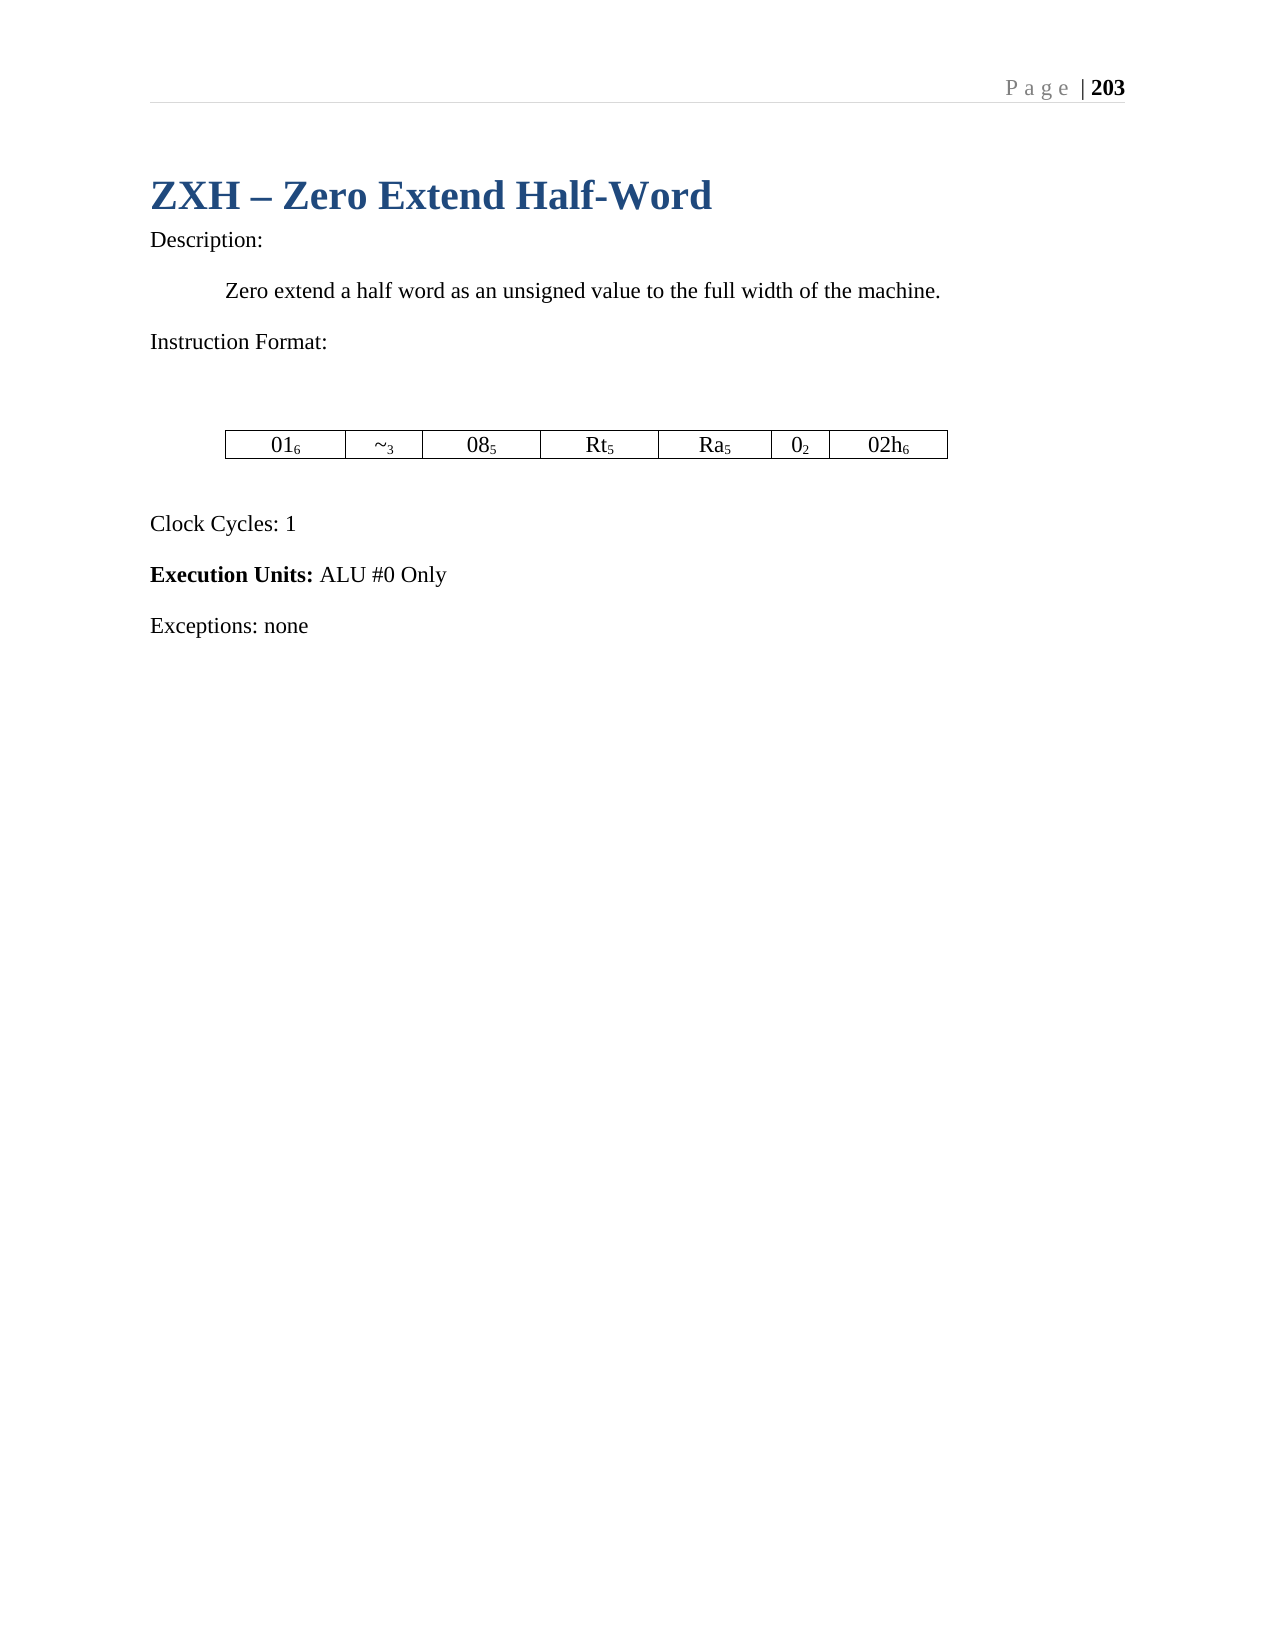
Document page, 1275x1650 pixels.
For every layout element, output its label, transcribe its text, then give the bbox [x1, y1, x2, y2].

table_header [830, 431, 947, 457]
text Zero extend a half word as an unsigned value to the full width of the machine. [225, 277, 1125, 303]
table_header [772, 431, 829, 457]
text Instruction Format: [150, 328, 1125, 354]
text Description: [150, 226, 1125, 252]
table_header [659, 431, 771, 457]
text Clock Cycles: 1 [150, 509, 1125, 536]
text Exceptions: none [150, 612, 1125, 638]
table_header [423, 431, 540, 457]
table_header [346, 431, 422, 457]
subtitle ZXH – Zero Extend Half-Word [150, 171, 1125, 219]
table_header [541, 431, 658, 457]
text Execution Units: ALU #0 Only [150, 561, 1125, 587]
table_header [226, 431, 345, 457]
